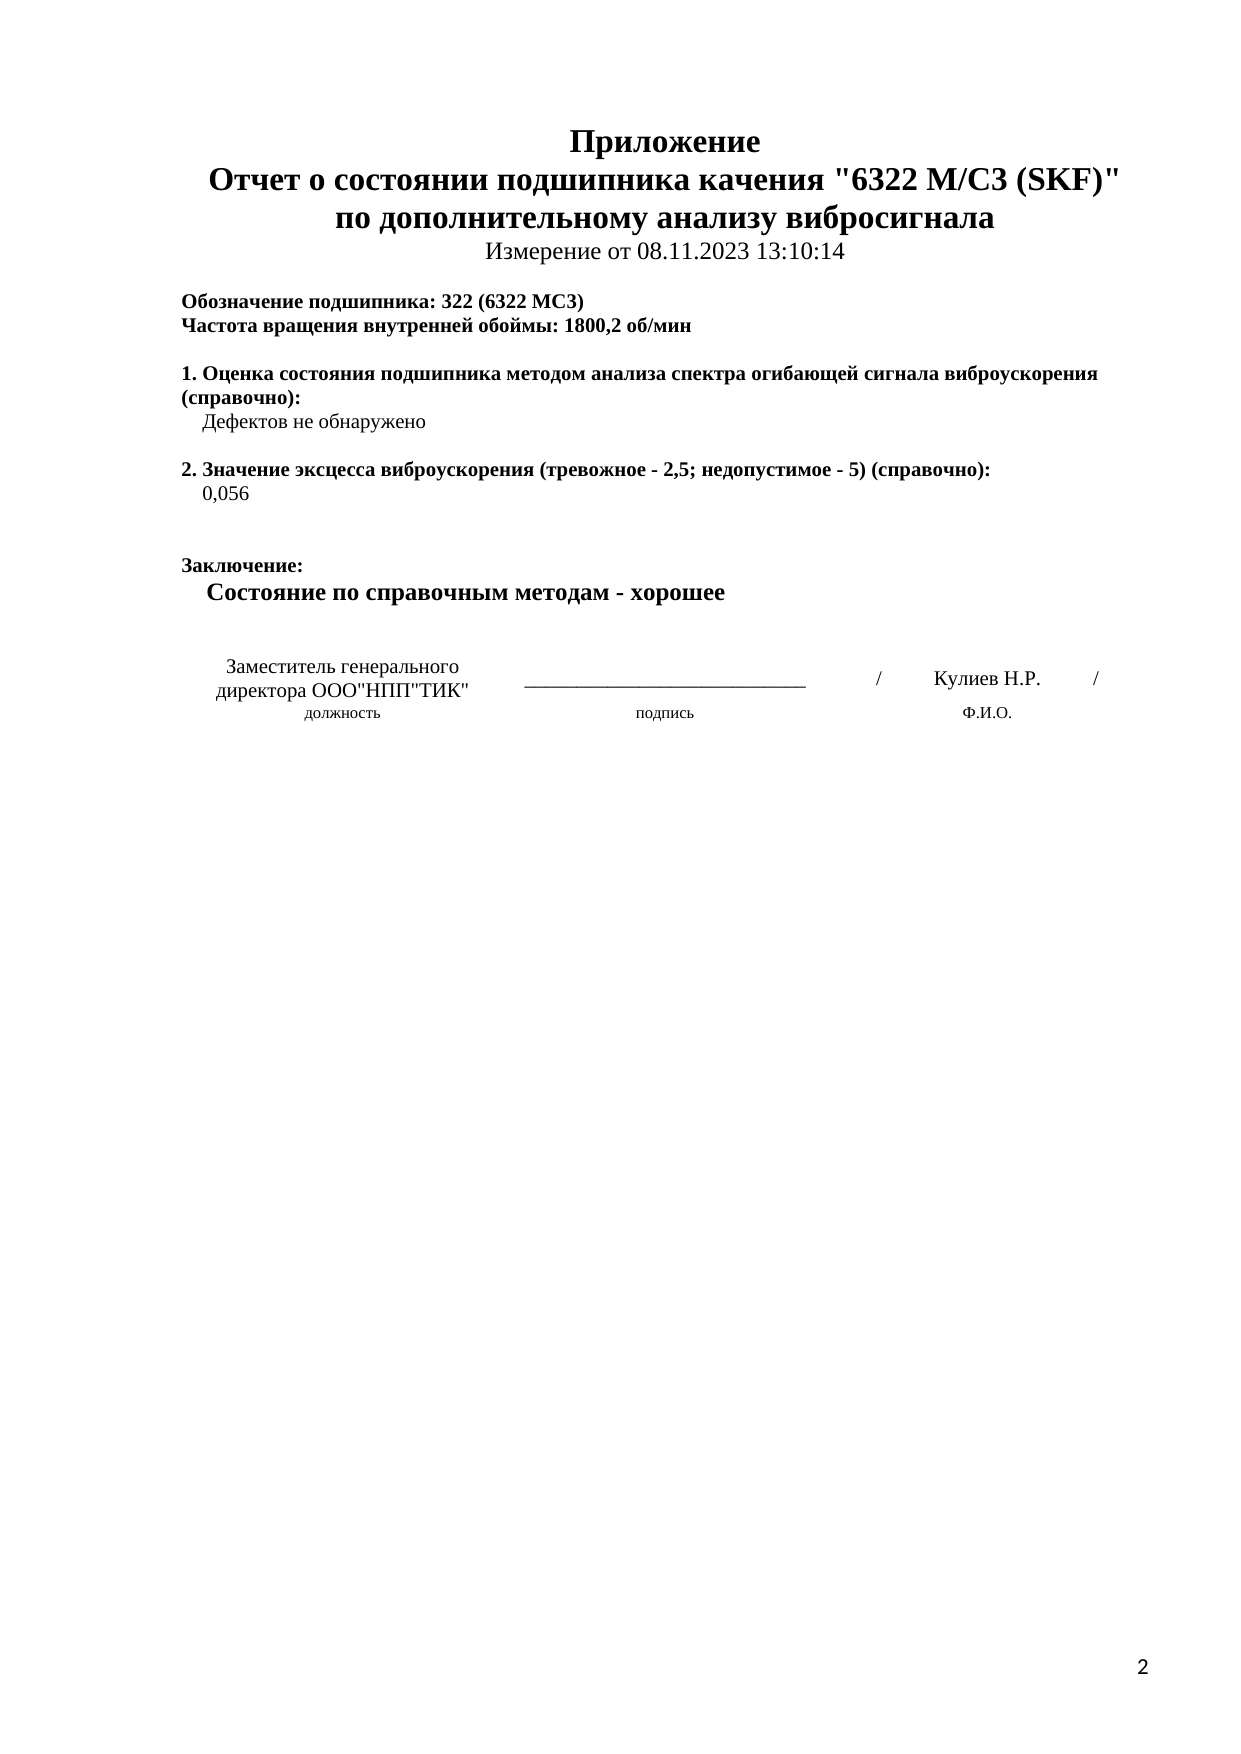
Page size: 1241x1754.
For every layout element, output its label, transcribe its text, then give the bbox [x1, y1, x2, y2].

text 0,056 [181, 481, 1148, 505]
table_header Заместитель генерального директора ООО"НПП"ТИК" [181, 654, 504, 702]
text Заключение: [181, 553, 1148, 577]
text Дефектов не обнаружено [181, 409, 1148, 433]
table_cell подпись [504, 703, 826, 722]
text Отчет о состоянии подшипника качения "6322 M/C3 (SKF)" [181, 159, 1148, 197]
text Частота вращения внутренней обоймы: 1800,2 об/мин [181, 313, 1148, 337]
text по дополнительному анализу вибросигнала [181, 197, 1148, 236]
table_header ___________________________ [504, 654, 826, 702]
text 2. Значение эксцесса виброускорения (тревожное - 2,5; недопустимое - 5) (справочно): [181, 457, 1148, 481]
text Состояние по справочным методам - хорошее [181, 577, 1148, 606]
text Обозначение подшипника: 322 (6322 MC3) [181, 289, 1148, 313]
text 1. Оценка состояния подшипника методом анализа спектра огибающей сигнала виброускорения (справочно): [181, 361, 1148, 409]
text Измерение от 08.11.2023 13:10:14 [181, 236, 1148, 264]
table_header / Кулиев Н.Р. / [826, 654, 1148, 702]
text Приложение [181, 121, 1148, 159]
table_cell Ф.И.О. [826, 703, 1148, 722]
table_cell должность [181, 703, 504, 722]
